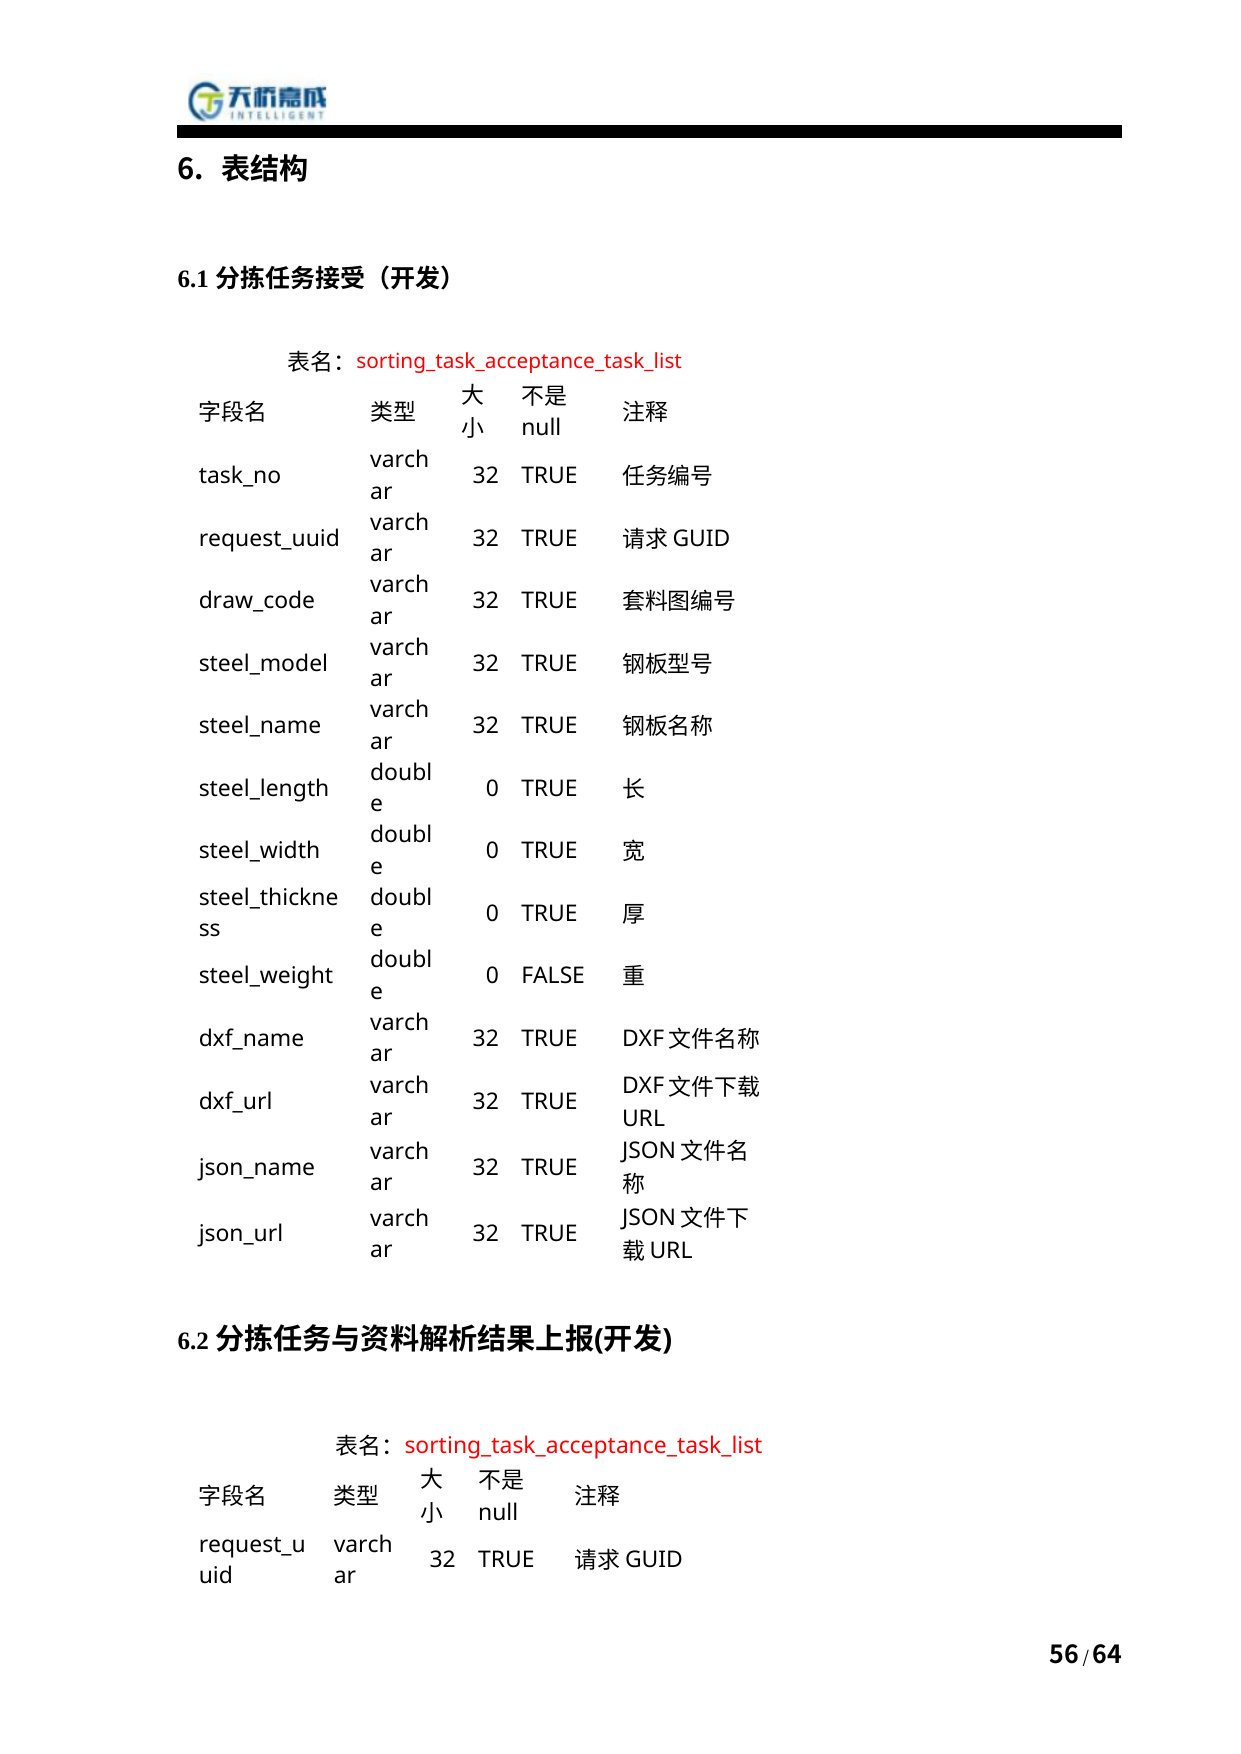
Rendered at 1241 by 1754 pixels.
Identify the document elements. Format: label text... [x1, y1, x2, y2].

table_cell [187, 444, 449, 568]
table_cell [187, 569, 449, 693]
subtitle 6.1 分拣任务接受（开发） [177, 258, 1122, 295]
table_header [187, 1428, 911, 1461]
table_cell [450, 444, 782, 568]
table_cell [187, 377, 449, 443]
subtitle 6.2 分拣任务与资料解析结果上报(开发) [177, 1315, 1122, 1358]
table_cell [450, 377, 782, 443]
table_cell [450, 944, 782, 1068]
subtitle 表结构 [177, 138, 1122, 188]
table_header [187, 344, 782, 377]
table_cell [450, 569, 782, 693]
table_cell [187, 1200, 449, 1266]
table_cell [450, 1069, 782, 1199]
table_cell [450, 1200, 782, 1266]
picture [177, 73, 340, 125]
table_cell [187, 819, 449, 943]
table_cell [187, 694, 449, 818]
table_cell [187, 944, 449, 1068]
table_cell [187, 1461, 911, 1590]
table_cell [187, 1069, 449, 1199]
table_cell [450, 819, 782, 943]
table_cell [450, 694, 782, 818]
